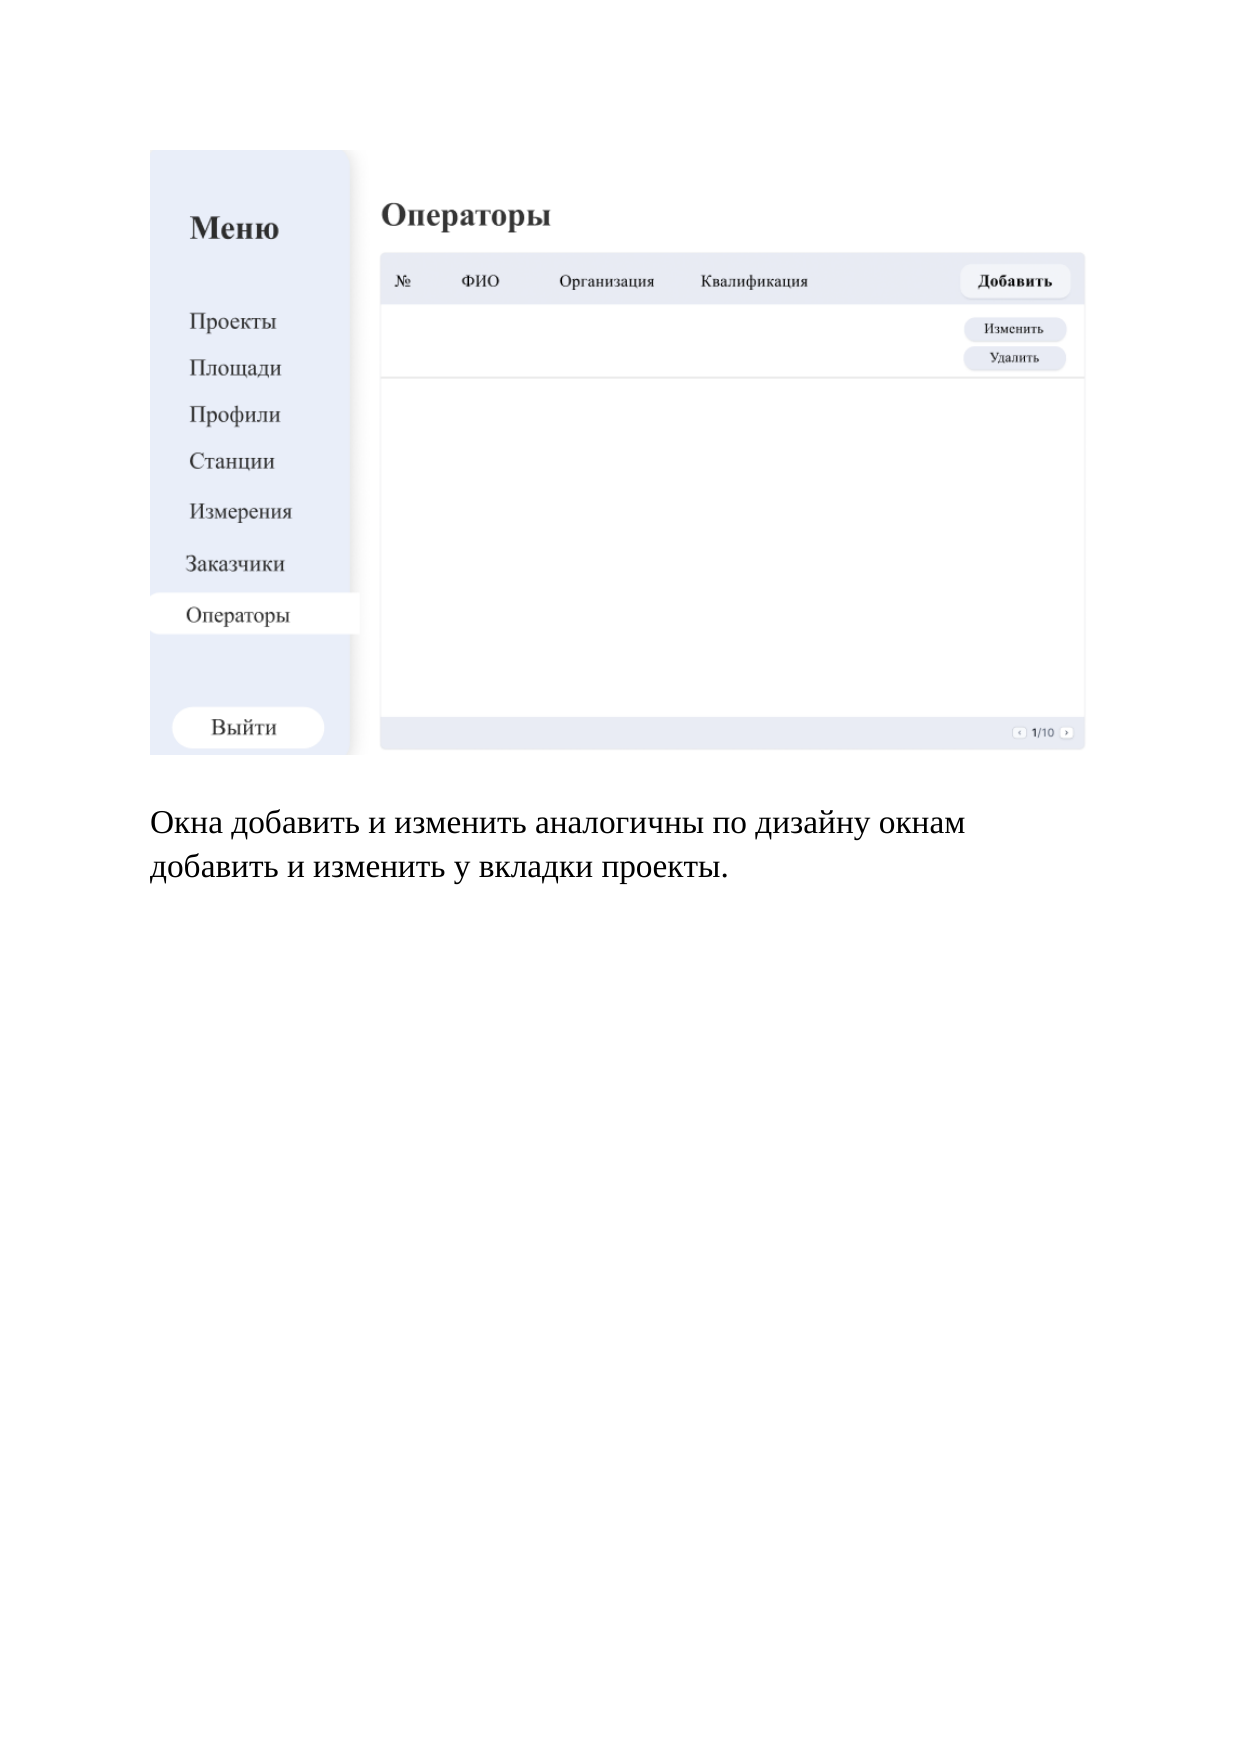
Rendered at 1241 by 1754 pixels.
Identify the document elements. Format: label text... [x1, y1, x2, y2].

picture [150, 150, 1091, 755]
text Окна добавить и изменить аналогичны по дизайну окнам добавить и изменить у вкладки проекты. [150, 802, 1090, 885]
